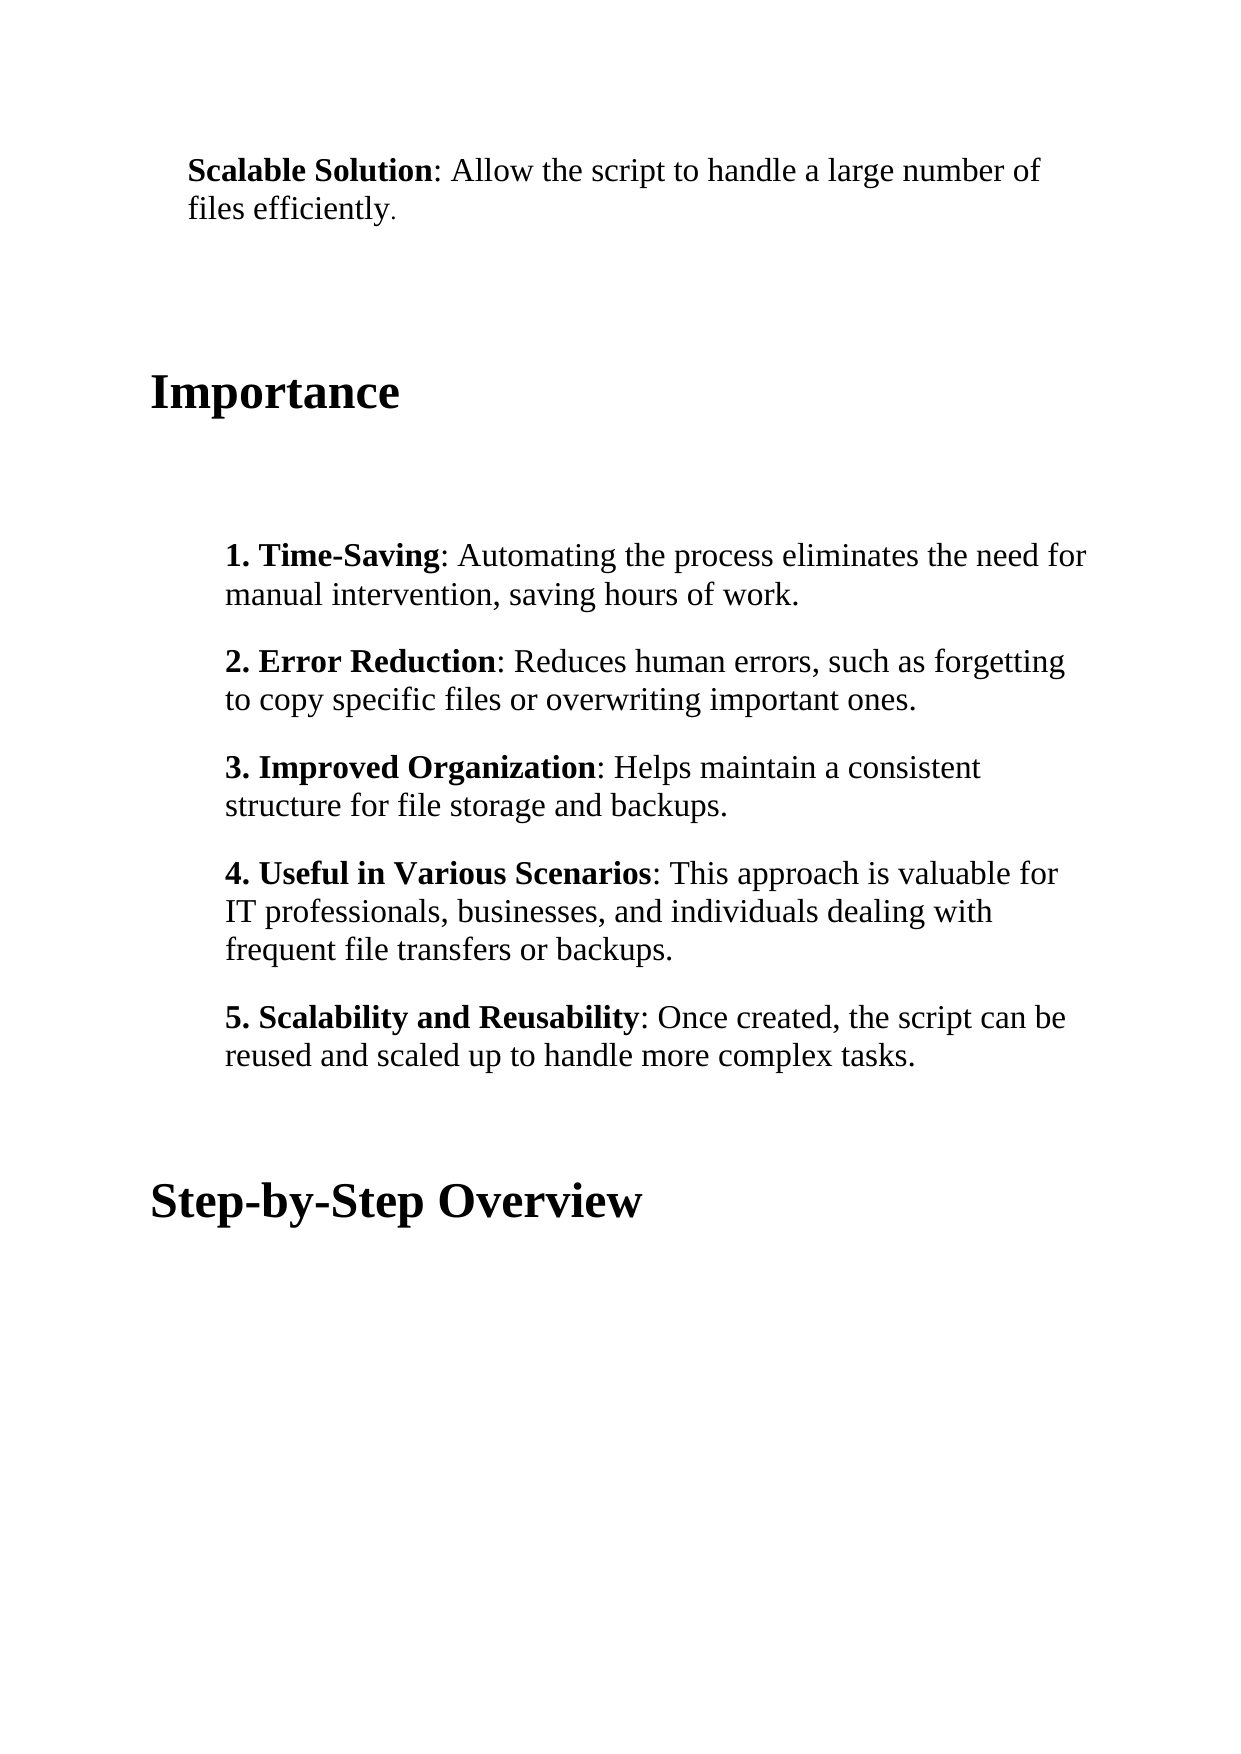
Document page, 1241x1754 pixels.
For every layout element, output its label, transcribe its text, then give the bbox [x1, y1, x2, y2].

text Scalable Solution: Allow the script to handle a large number of files efficiently. [187, 150, 1090, 227]
text 5. Scalability and Reusability: Once created, the script can be reused and scaled up to handle more complex tasks. [225, 997, 1090, 1074]
text 3. Improved Organization: Helps maintain a consistent structure for file storage and backups. [225, 747, 1090, 824]
text Importance [150, 362, 1090, 419]
text Step-by-Step Overview [150, 1170, 1090, 1228]
text 2. Error Reduction: Reduces human errors, such as forgetting to copy specific files or overwriting important ones. [225, 641, 1090, 718]
text 1. Time-Saving: Automating the process eliminates the need for manual intervention, saving hours of work. [225, 535, 1090, 612]
text 4. Useful in Various Scenarios: This approach is valuable for IT professionals, businesses, and individuals dealing with frequent file transfers or backups. [225, 853, 1090, 968]
